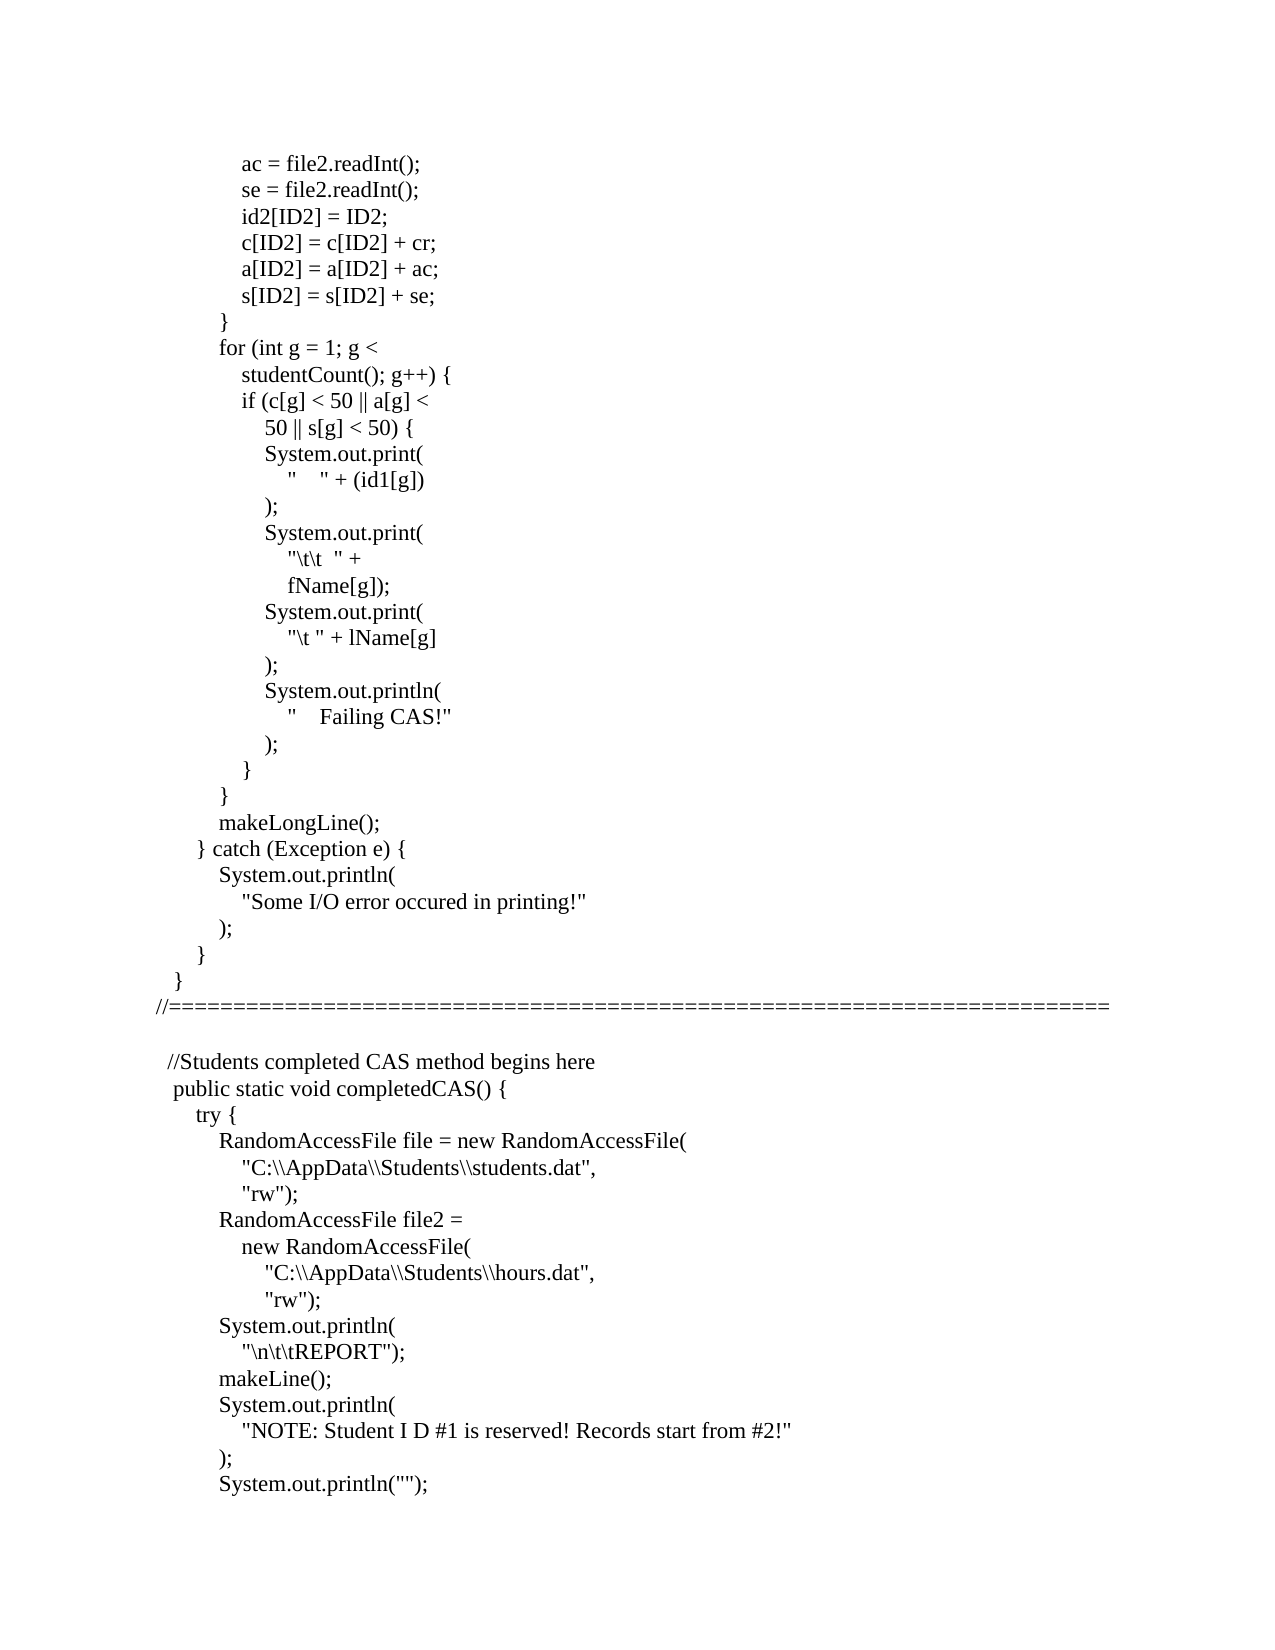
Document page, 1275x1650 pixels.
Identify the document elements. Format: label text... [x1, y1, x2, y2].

text } [150, 756, 1125, 782]
text } catch (Exception e) { [150, 835, 1125, 862]
text ); [150, 651, 1125, 677]
text ); [150, 493, 1125, 519]
text 50 || s[g] < 50) { [150, 413, 1125, 440]
text id2[ID2] = ID2; [150, 203, 1125, 229]
text fName[g]); [150, 572, 1125, 598]
text c[ID2] = c[ID2] + cr; [150, 229, 1125, 255]
text "rw"); [150, 1286, 1125, 1312]
text try { [150, 1101, 1125, 1127]
text if (c[g] < 50 || a[g] < [150, 387, 1125, 413]
text ); [150, 730, 1125, 756]
text "\t " + lName[g] [150, 624, 1125, 651]
text makeLine(); [150, 1365, 1125, 1391]
text "NOTE: Student I D #1 is reserved! Records start from #2!" [150, 1417, 1125, 1444]
text System.out.println( [150, 862, 1125, 888]
text } [150, 941, 1125, 967]
text System.out.println(""); [150, 1470, 1125, 1496]
text s[ID2] = s[ID2] + se; [150, 282, 1125, 308]
text System.out.print( [150, 598, 1125, 624]
text System.out.println( [150, 677, 1125, 703]
text } [150, 308, 1125, 334]
text ); [150, 1444, 1125, 1470]
text System.out.print( [150, 440, 1125, 466]
text System.out.println( [150, 1312, 1125, 1338]
text } [150, 782, 1125, 809]
text "Some I/O error occured in printing!" [150, 888, 1125, 914]
text public static void completedCAS() { [150, 1075, 1125, 1101]
text ac = file2.readInt(); [150, 150, 1125, 176]
text " Failing CAS!" [150, 703, 1125, 730]
text "\n\t\tREPORT"); [150, 1338, 1125, 1365]
text a[ID2] = a[ID2] + ac; [150, 255, 1125, 282]
text "C:\\AppData\\Students\\students.dat", [150, 1154, 1125, 1180]
text se = file2.readInt(); [150, 176, 1125, 203]
text "rw"); [150, 1180, 1125, 1207]
text ); [150, 914, 1125, 941]
text } [150, 967, 1125, 993]
text new RandomAccessFile( [150, 1233, 1125, 1259]
text RandomAccessFile file2 = [150, 1207, 1125, 1233]
text RandomAccessFile file = new RandomAccessFile( [150, 1127, 1125, 1154]
text for (int g = 1; g < [150, 334, 1125, 361]
text "\t\t " + [150, 545, 1125, 572]
text " " + (id1[g]) [150, 466, 1125, 493]
text //========================================================================= [150, 993, 1125, 1020]
text "C:\\AppData\\Students\\hours.dat", [150, 1259, 1125, 1286]
text System.out.print( [150, 519, 1125, 545]
text //Students completed CAS method begins here [150, 1048, 1125, 1075]
text studentCount(); g++) { [150, 361, 1125, 387]
text makeLongLine(); [150, 809, 1125, 835]
text System.out.println( [150, 1391, 1125, 1417]
